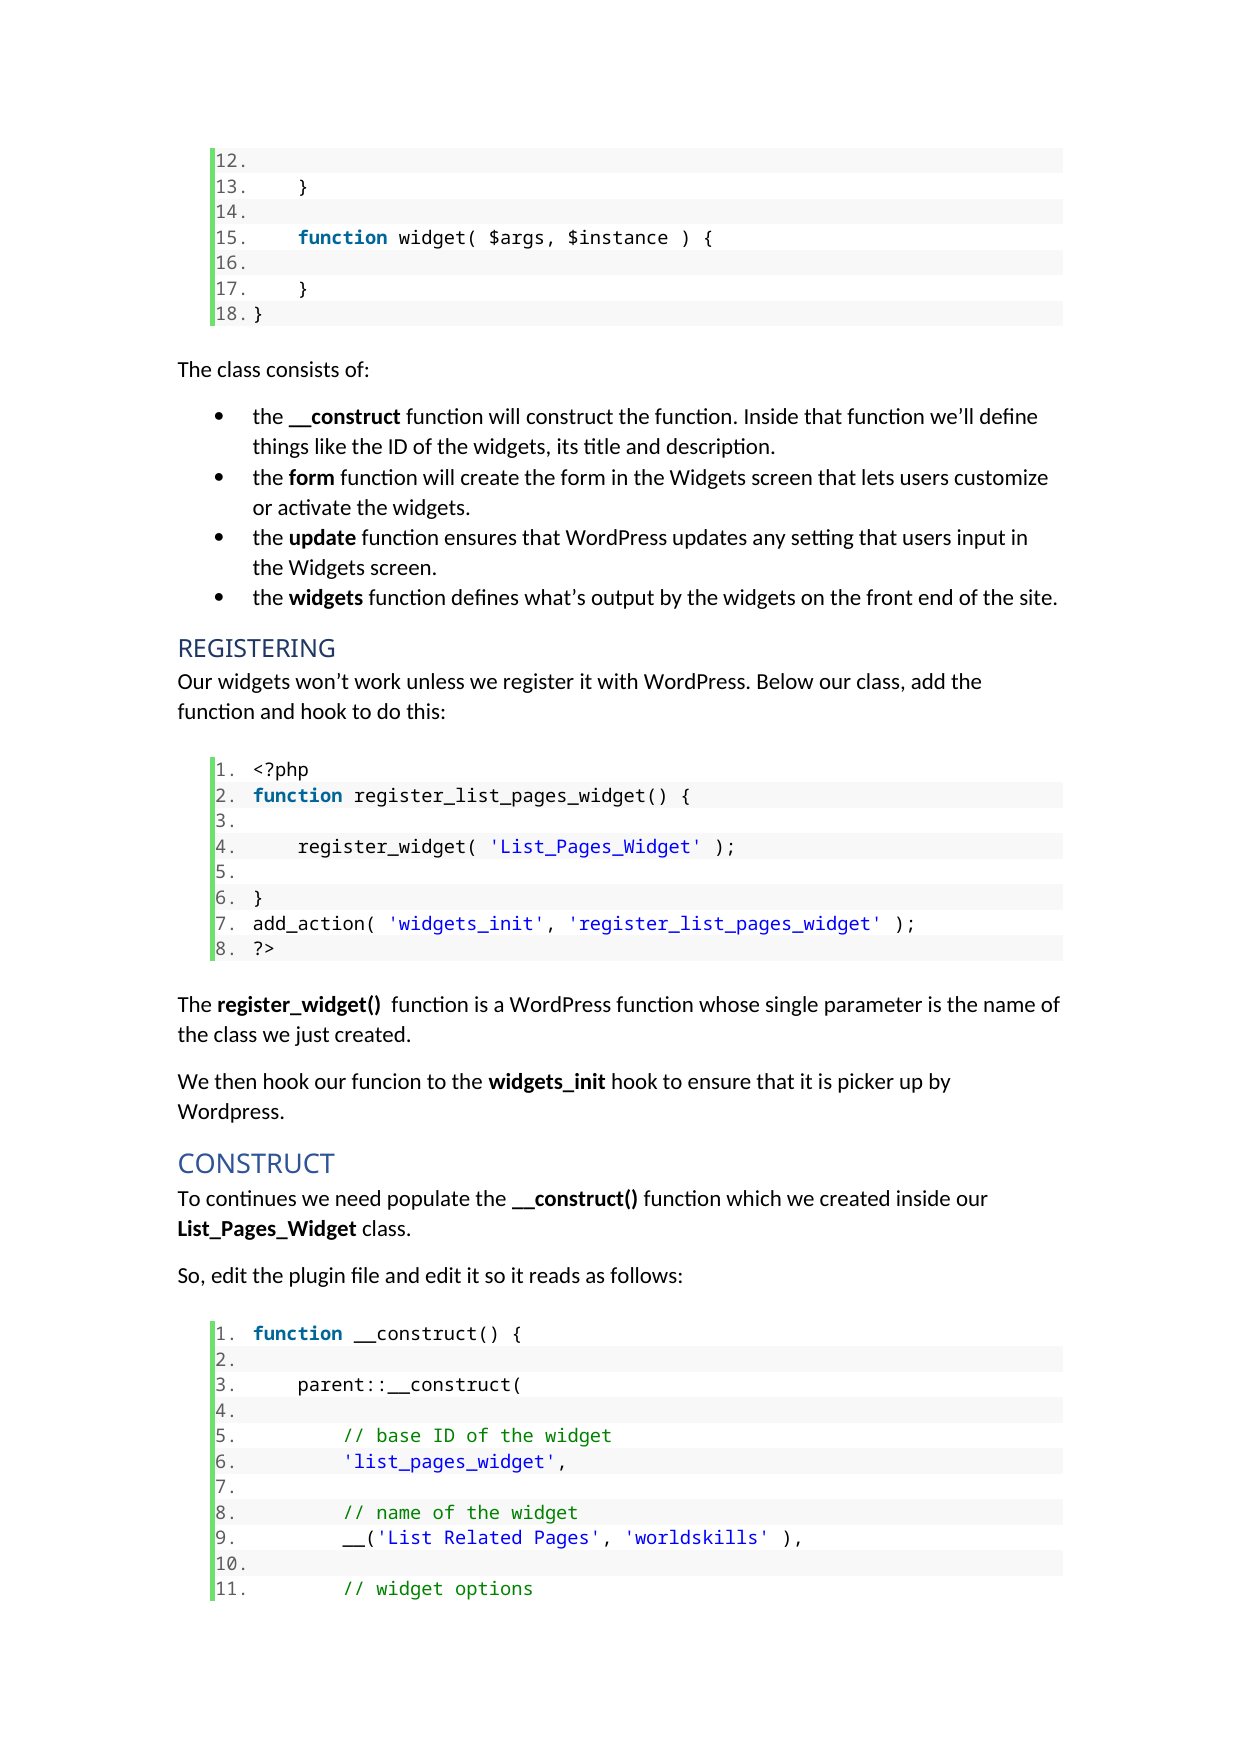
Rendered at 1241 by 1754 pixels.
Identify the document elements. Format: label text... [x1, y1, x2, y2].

list ?> [215, 935, 1063, 961]
text The register_widget() function is a WordPress function whose single parameter is the name of the class we just created. [177, 990, 1063, 1048]
list parent::__construct( [215, 1372, 1063, 1397]
subtitle REGISTERING [177, 630, 1063, 664]
list register_widget( 'List_Pages_Widget' ); [215, 833, 1063, 859]
list } [215, 173, 1063, 199]
list // name of the widget [215, 1499, 1063, 1525]
text Our widgets won’t work unless we register it with WordPress. Below our class, add the function and hook to do this: [177, 667, 1063, 725]
list the update function ensures that WordPress updates any setting that users input in the Widgets screen. [215, 523, 1063, 581]
list the widgets function defines what’s output by the widgets on the front end of the site. [215, 583, 1063, 612]
list the __construct function will construct the function. Inside that function we’ll define things like the ID of the widgets, its title and description. [215, 402, 1063, 461]
list } [215, 884, 1063, 910]
text So, edit the plugin file and edit it so it reads as follows: [177, 1261, 1063, 1289]
text To continues we need populate the __construct() function which we created inside our List_Pages_Widget class. [177, 1184, 1063, 1242]
list the form function will create the form in the Widgets screen that lets users customize or activate the widgets. [215, 463, 1063, 521]
list function widget( $args, $instance ) { [215, 224, 1063, 250]
text The class consists of: [177, 355, 1063, 383]
list 'list_pages_widget', [215, 1448, 1063, 1474]
list function register_list_pages_widget() { [215, 782, 1063, 808]
list add_action( 'widgets_init', 'register_list_pages_widget' ); [215, 910, 1063, 935]
subtitle CONSTRUCT [177, 1144, 1063, 1181]
list } [215, 275, 1063, 301]
text We then hook our funcion to the widgets_init hook to ensure that it is picker up by Wordpress. [177, 1067, 1063, 1125]
list // widget options [215, 1576, 1063, 1601]
list <?php [215, 757, 1063, 782]
list __('List Related Pages', 'worldskills' ), [215, 1525, 1063, 1550]
list // base ID of the widget [215, 1423, 1063, 1448]
list function __construct() { [215, 1321, 1063, 1346]
list } [215, 301, 1063, 326]
